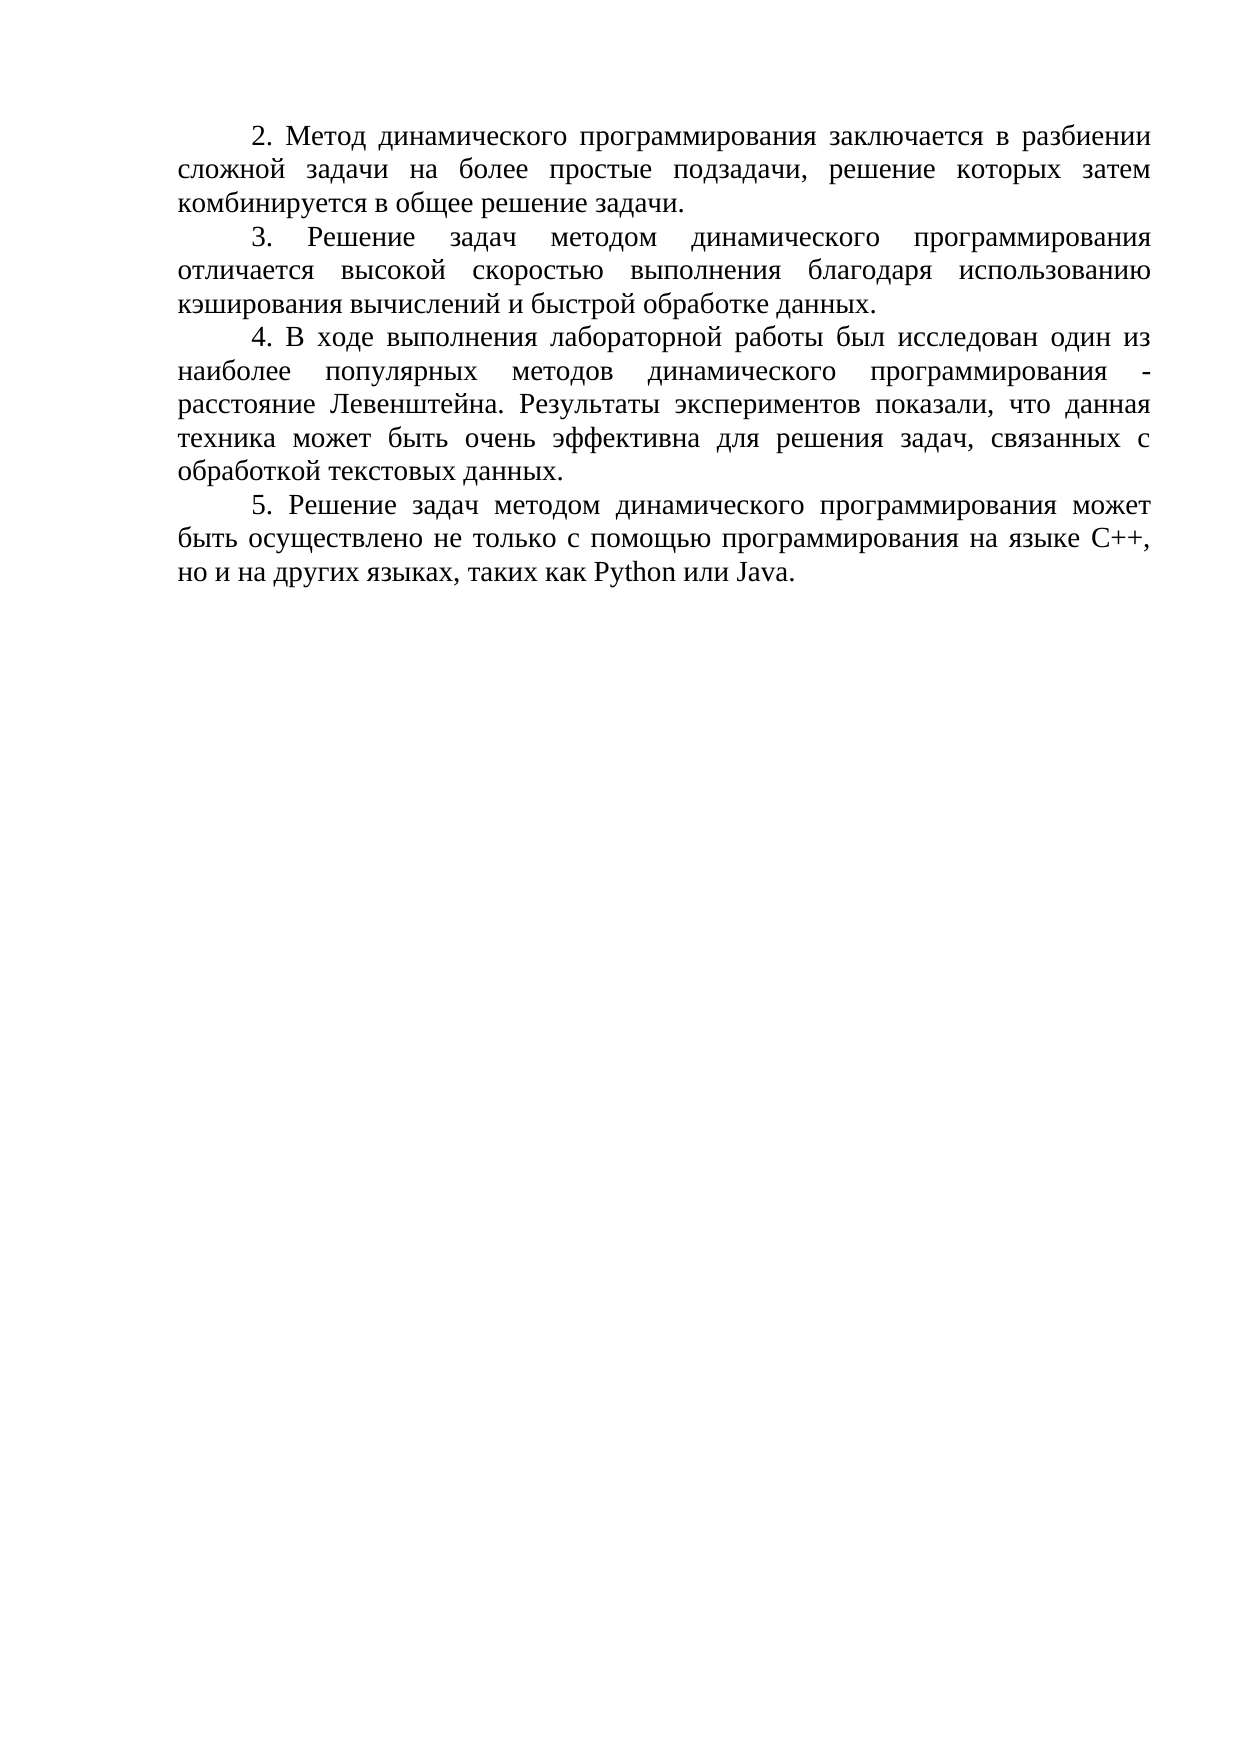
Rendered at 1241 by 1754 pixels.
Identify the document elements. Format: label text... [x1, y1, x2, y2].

text 3. Решение задач методом динамического программирования отличается высокой скоростью выполнения благодаря использованию кэширования вычислений и быстрой обработке данных. [177, 219, 1152, 319]
text 2. Метод динамического программирования заключается в разбиении сложной задачи на более простые подзадачи, решение которых затем комбинируется в общее решение задачи. [177, 118, 1152, 219]
